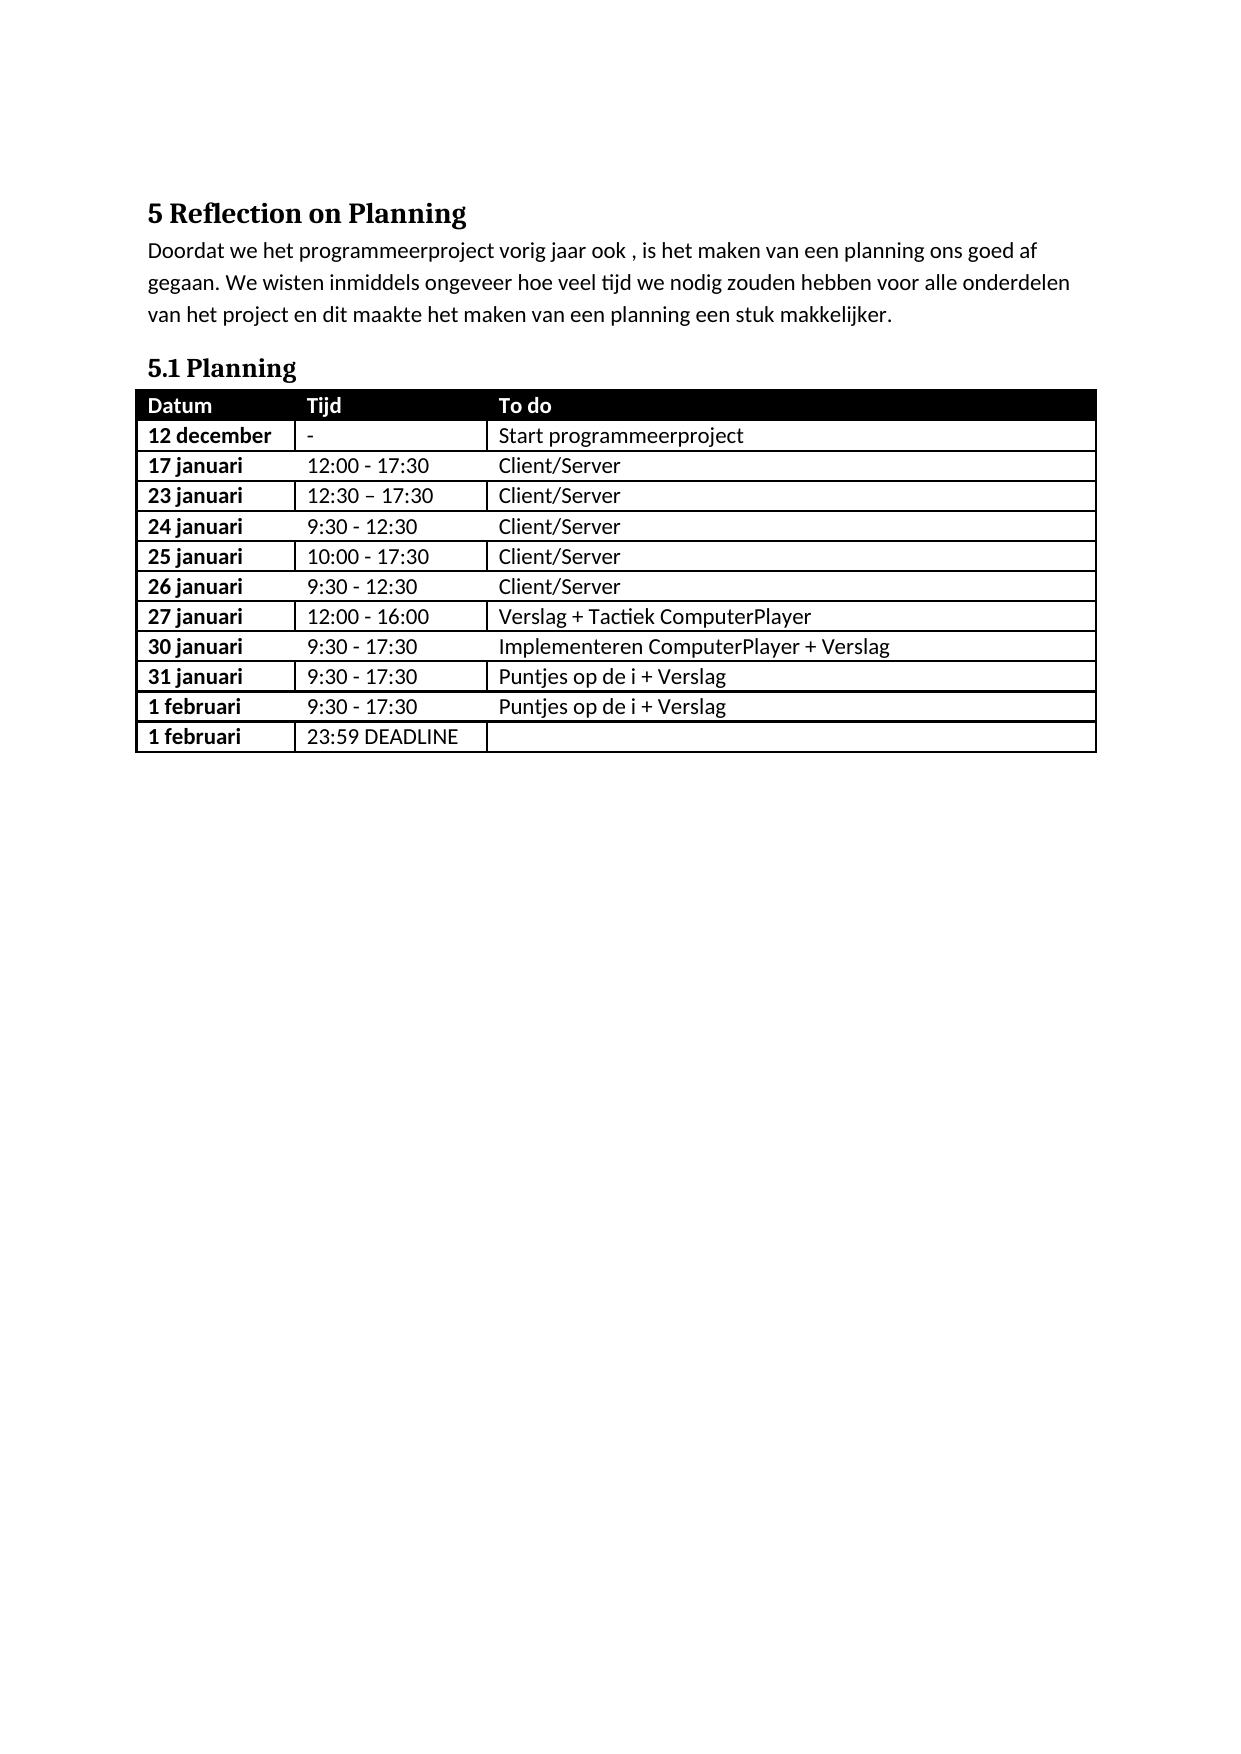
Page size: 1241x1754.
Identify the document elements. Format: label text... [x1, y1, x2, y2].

table_cell Puntjes op de i + Verslag [487, 693, 1095, 720]
table_cell Verslag + Tactiek ComputerPlayer [488, 602, 1095, 630]
table_cell 12:30 – 17:30 [296, 482, 486, 510]
table_cell 26 januari [138, 572, 295, 600]
text Doordat we het programmeerproject vorig jaar ook , is het maken van een planning ons goed af gegaan. We wisten inmiddels ongeveer hoe veel tijd we nodig zouden hebben voor alle onderdelen van het project en dit maakte het maken van een planning een stuk makkelijker. [148, 236, 1093, 328]
table_cell 12:00 - 17:30 [295, 452, 487, 479]
table_cell 23 januari [138, 482, 294, 510]
table_header Tijd [295, 391, 487, 419]
table_cell Puntjes op de i + Verslag [488, 662, 1095, 690]
table_cell Client/Server [487, 572, 1095, 600]
table_cell 1 februari [138, 723, 294, 751]
table_cell Start programmeerproject [488, 421, 1095, 449]
table_cell 9:30 - 17:30 [295, 632, 487, 660]
table_cell 24 januari [138, 512, 295, 540]
table_cell 9:30 - 17:30 [295, 693, 487, 720]
subtitle 5 Reflection on Planning [148, 198, 1093, 231]
table_cell 12 december [138, 421, 294, 449]
table_header To do [487, 391, 1095, 419]
table_header Datum [138, 391, 295, 419]
table_cell Client/Server [488, 482, 1095, 510]
table_cell 31 januari [138, 662, 294, 690]
table_cell 1 februari [138, 693, 295, 720]
table_cell 9:30 - 17:30 [296, 662, 486, 690]
table_cell - [296, 421, 486, 449]
table_cell Client/Server [487, 452, 1095, 479]
table_cell 25 januari [138, 542, 294, 570]
table_cell Implementeren ComputerPlayer + Verslag [487, 632, 1095, 660]
table_cell Client/Server [487, 512, 1095, 540]
table_cell 10:00 - 17:30 [296, 542, 486, 570]
subtitle 5.1 Planning [148, 353, 1093, 385]
table_cell 27 januari [138, 602, 294, 630]
table_cell 12:00 - 16:00 [296, 602, 486, 630]
table_cell 23:59 DEADLINE [296, 723, 486, 751]
table_cell [488, 723, 1095, 751]
table_cell Client/Server [488, 542, 1095, 570]
table_cell 9:30 - 12:30 [295, 512, 487, 540]
table_cell 30 januari [138, 632, 295, 660]
table_cell 17 januari [138, 452, 295, 479]
table_cell 9:30 - 12:30 [295, 572, 487, 600]
